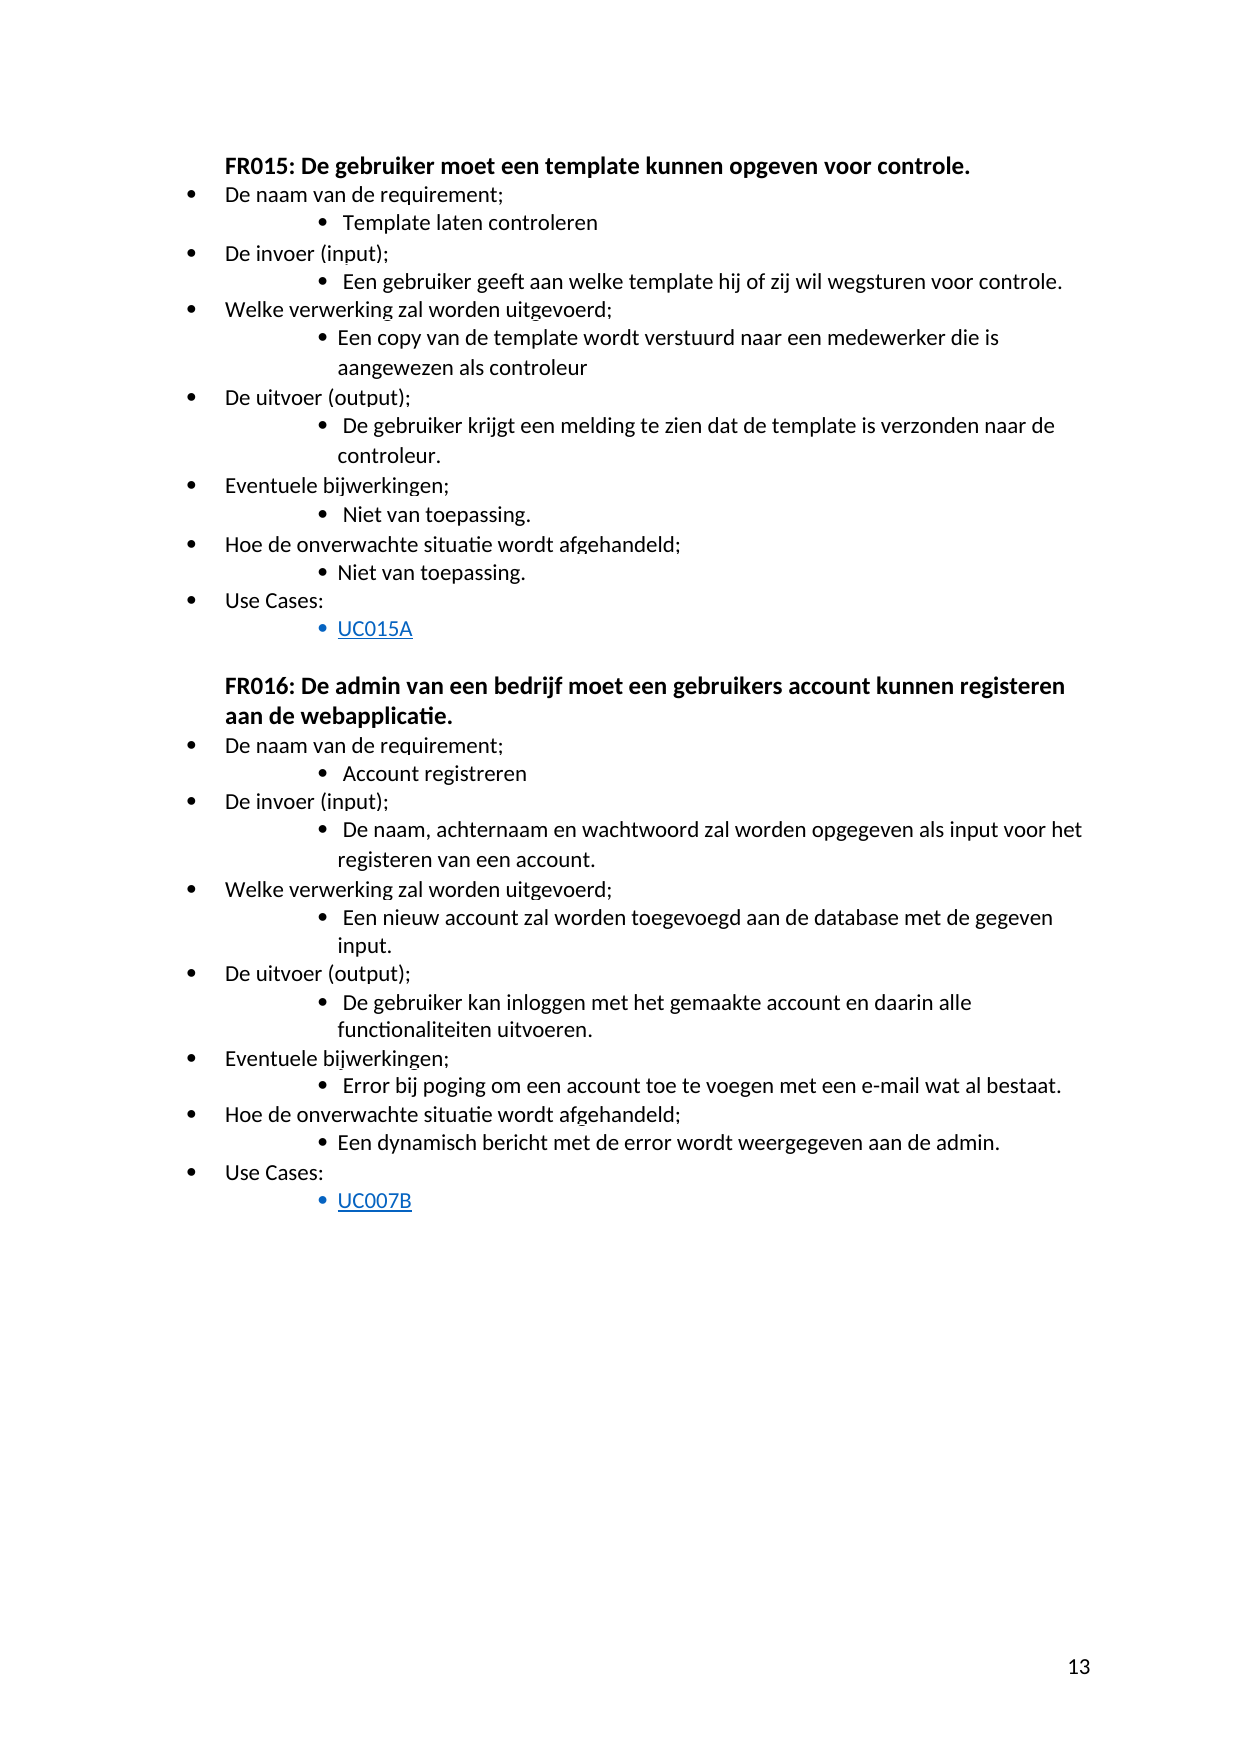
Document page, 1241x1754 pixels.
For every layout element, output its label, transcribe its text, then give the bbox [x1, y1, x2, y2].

list De naam, achternaam en wachtwoord zal worden opgegeven als input voor het registeren van een account. [319, 815, 1090, 873]
list Eventuele bijwerkingen; [187, 472, 1090, 500]
text FR015: De gebruiker moet een template kunnen opgeven voor controle. [225, 150, 1090, 181]
list De uitvoer (output); [187, 383, 1090, 411]
list Een gebruiker geeft aan welke template hij of zij wil wegsturen voor controle. [319, 267, 1090, 295]
list De naam van de requirement; [187, 731, 1090, 759]
list Eventuele bijwerkingen; [187, 1044, 1090, 1072]
list De naam van de requirement; [187, 181, 1090, 208]
list Welke verwerking zal worden uitgevoerd; [187, 876, 1090, 903]
text FR016: De admin van een bedrijf moet een gebruikers account kunnen registeren aan de webapplicatie. [225, 670, 1090, 731]
list Template laten controleren [319, 208, 1090, 237]
list UC007B [319, 1186, 1090, 1214]
list Niet van toepassing. [319, 500, 1090, 528]
list De uitvoer (output); [187, 959, 1090, 988]
list De invoer (input); [187, 239, 1090, 267]
list Een nieuw account zal worden toegevoegd aan de database met de gegeven input. [319, 903, 1090, 959]
list Use Cases: [187, 1158, 1090, 1186]
list UC015A [319, 614, 1090, 642]
list Niet van toepassing. [319, 558, 1090, 586]
list Hoe de onverwachte situatie wordt afgehandeld; [187, 1100, 1090, 1128]
list Welke verwerking zal worden uitgevoerd; [187, 295, 1090, 323]
list De gebruiker krijgt een melding te zien dat de template is verzonden naar de controleur. [319, 411, 1090, 469]
list Een copy van de template wordt verstuurd naar een medewerker die is aangewezen als controleur [319, 323, 1090, 381]
list Hoe de onverwachte situatie wordt afgehandeld; [187, 530, 1090, 558]
list Error bij poging om een account toe te voegen met een e-mail wat al bestaat. [319, 1072, 1090, 1100]
list Account registreren [319, 759, 1090, 787]
list De gebruiker kan inloggen met het gemaakte account en daarin alle functionaliteiten uitvoeren. [319, 988, 1090, 1044]
list Een dynamisch bericht met de error wordt weergegeven aan de admin. [319, 1128, 1090, 1156]
list De invoer (input); [187, 787, 1090, 815]
list Use Cases: [187, 586, 1090, 614]
